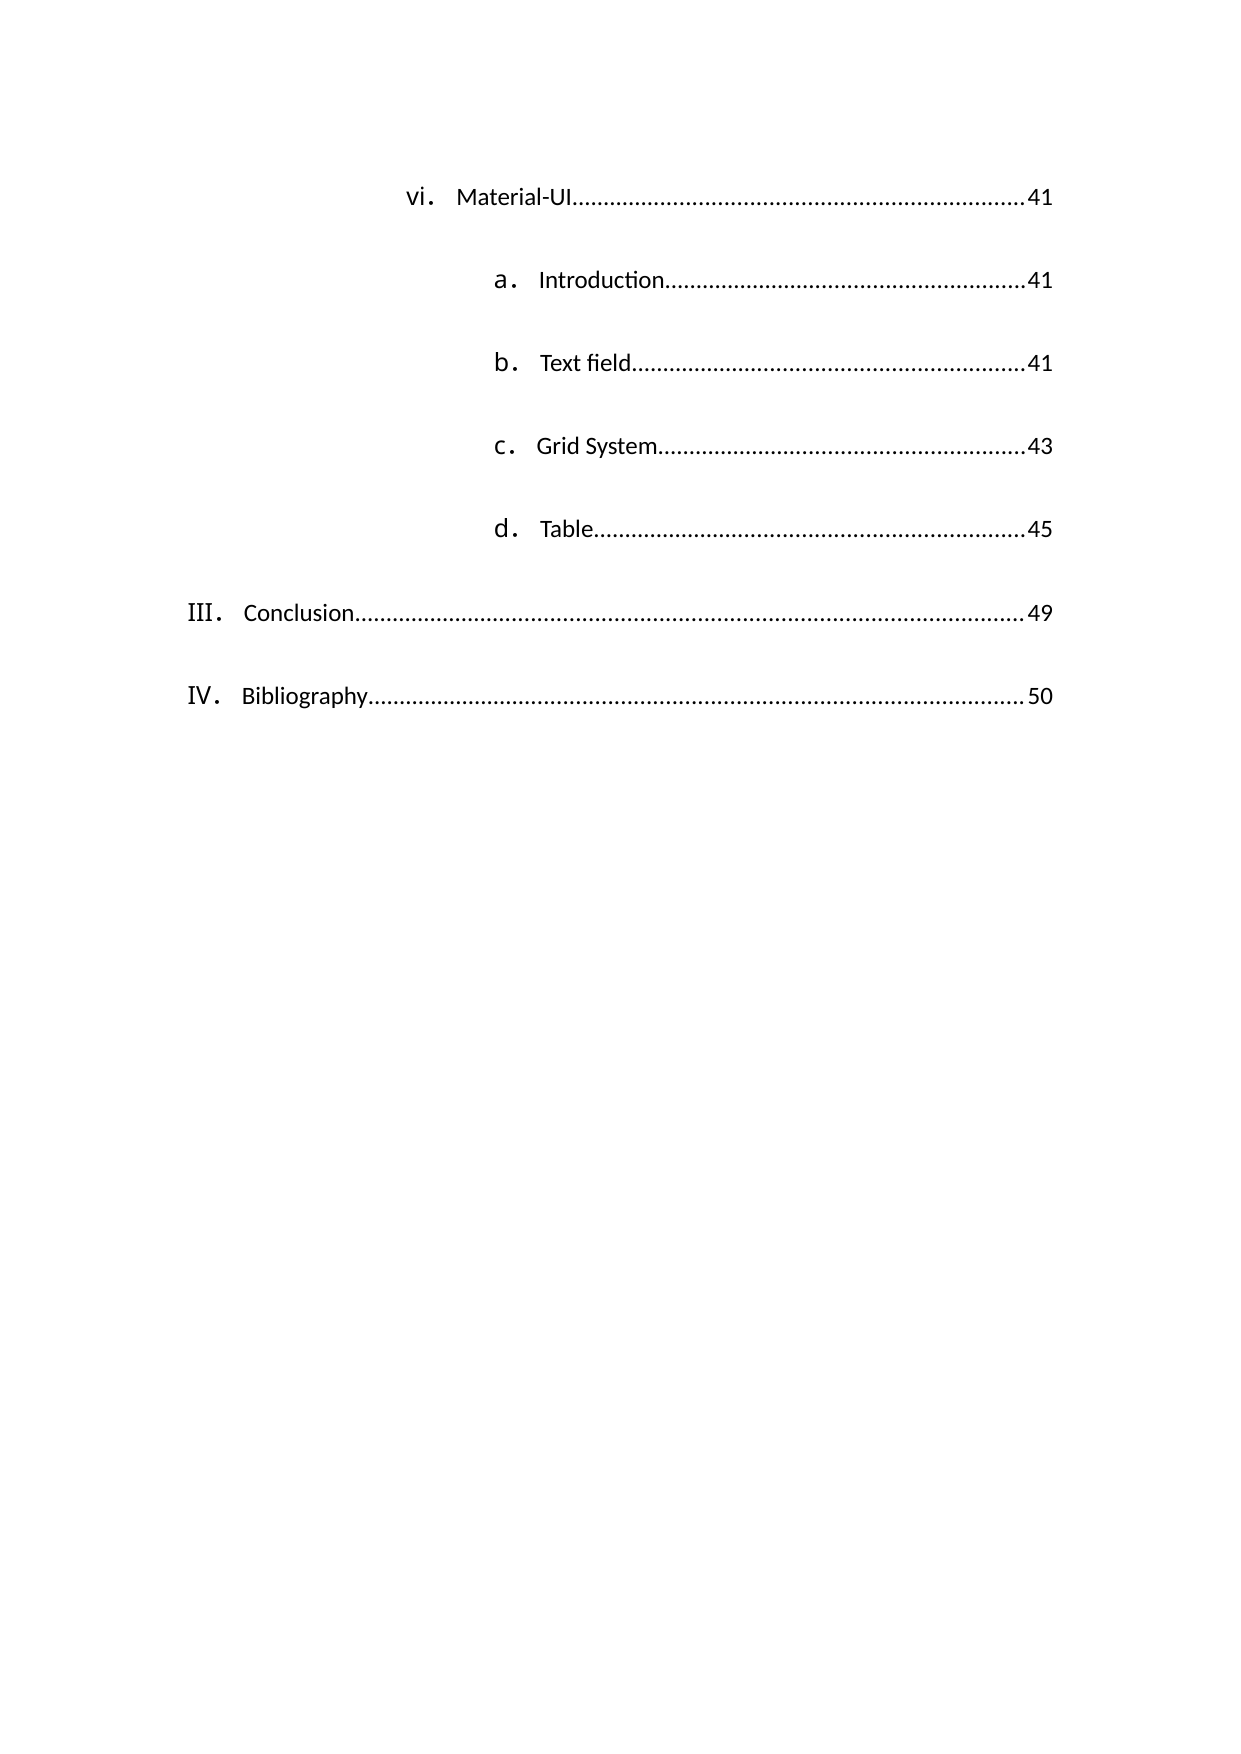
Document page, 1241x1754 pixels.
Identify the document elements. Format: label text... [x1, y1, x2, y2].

text IV． Bibliography 50 [187, 661, 1053, 726]
text III． Conclusion 49 [187, 578, 1053, 643]
text c． Grid System 43 [494, 411, 1053, 476]
text b． Text field 41 [494, 328, 1053, 393]
text vi． Material-UI 41 [406, 162, 1053, 227]
text d． Table 45 [494, 494, 1053, 559]
text a． Introduction 41 [494, 245, 1053, 310]
